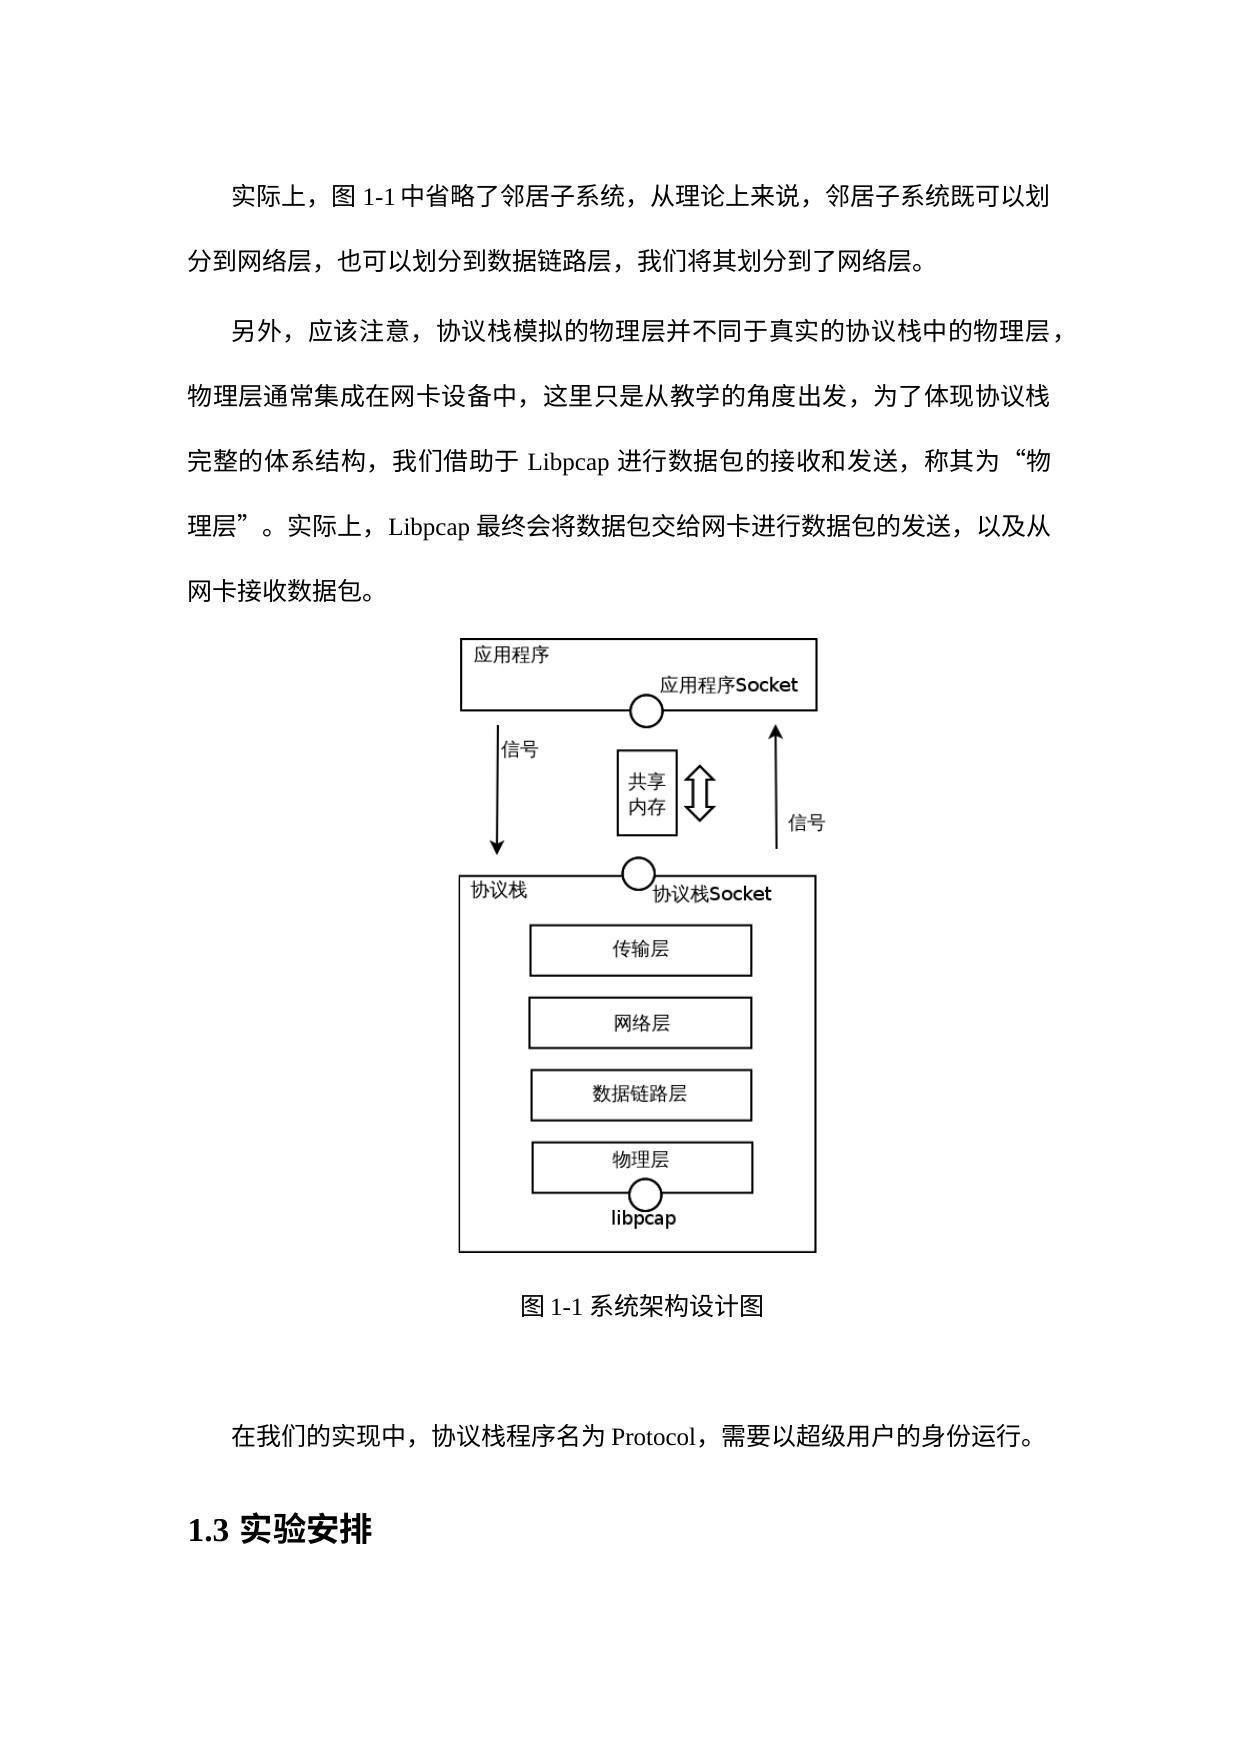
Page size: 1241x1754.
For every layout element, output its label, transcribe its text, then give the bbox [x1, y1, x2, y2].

text 在我们的实现中，协议栈程序名为Protocol，需要以超级用户的身份运行。 [187, 1402, 1053, 1467]
text 实际上，图 1-1中省略了邻居子系统，从理论上来说，邻居子系统既可以划分到网络层，也可以划分到数据链路层，我们将其划分到了网络层。 [187, 162, 1053, 292]
text 图1-1 系统架构设计图 [187, 1272, 1053, 1337]
picture [458, 638, 826, 1253]
text 另外，应该注意，协议栈模拟的物理层并不同于真实的协议栈中的物理层，物理层通常集成在网卡设备中，这里只是从教学的角度出发，为了体现协议栈完整的体系结构，我们借助于 Libpcap 进行数据包的接收和发送，称其为“物理层”。实际上，Libpcap 最终会将数据包交给网卡进行数据包的发送，以及从网卡接收数据包。 [187, 297, 1053, 622]
subtitle 实验安排 [187, 1494, 1053, 1559]
